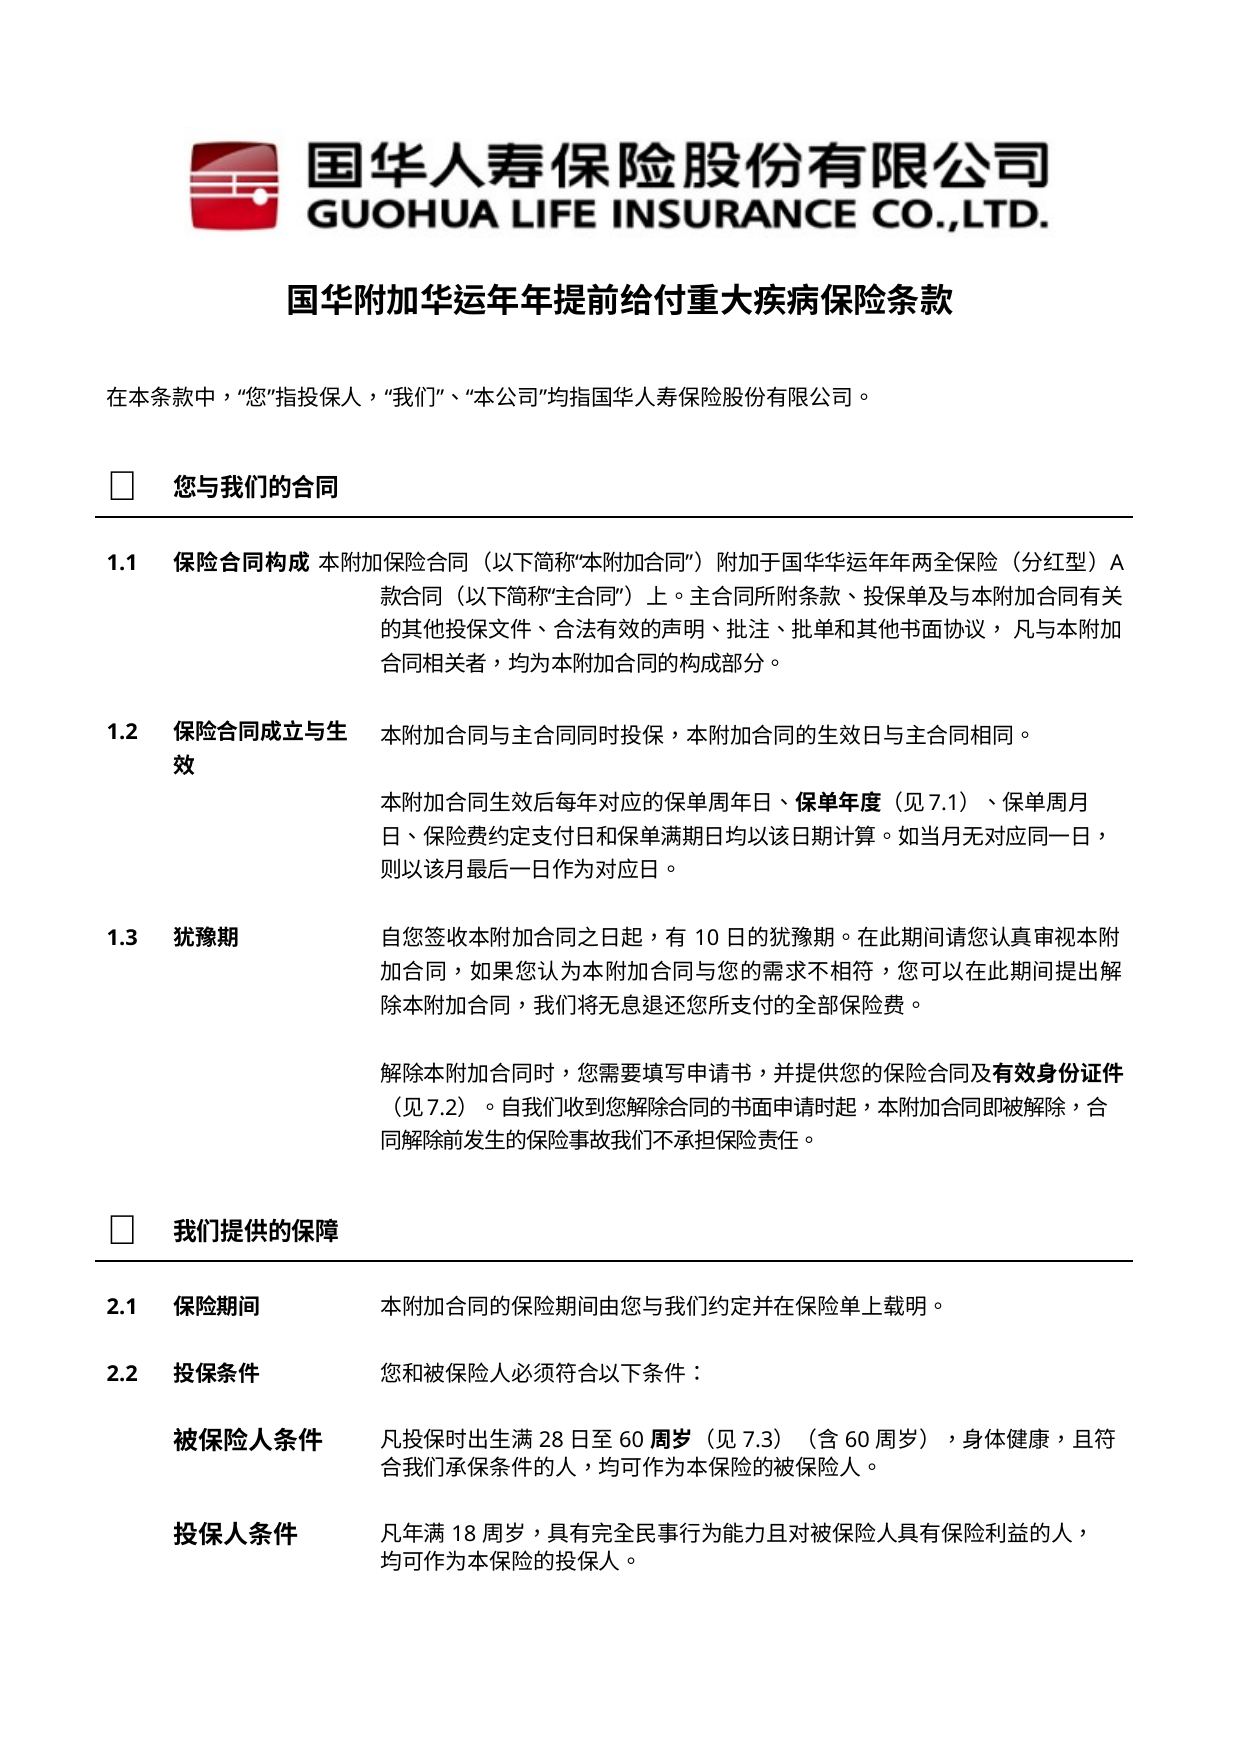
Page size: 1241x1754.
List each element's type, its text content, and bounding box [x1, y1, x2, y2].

text 本附加合同生效后每年对应的保单周年日、保单年度（见 7.1）、保单周月日、保险费约定支付日和保单满期日均以该日期计算。如当月无对应同一日，则以该月最后一日作为对应日。 [380, 787, 1130, 884]
subtitle 国华附加华运年年提前给付重大疾病保险条款 [286, 277, 1144, 322]
text 在本条款中，“您”指投保人，“我们”、“本公司”均指国华人寿保险股份有限公司。 [106, 382, 1144, 412]
list 保险期间 本附加合同的保险期间由您与我们约定并在保险单上载明。 [106, 1291, 1144, 1321]
text 投保人条件 凡年满 18 周岁，具有完全民事行为能力且对被保险人具有保险利益的人，均可作为本保险的投保人。 [173, 1514, 1113, 1575]
text 解除本附加合同时，您需要填写申请书，并提供您的保险合同及有效身份证件 [380, 1058, 1144, 1088]
text  我们提供的保障 [106, 1201, 1144, 1253]
text 被保险人条件 凡投保时出生满 28 日至 60 周岁（见 7.3）（含 60 周岁），身体健康，且符合我们承保条件的人，均可作为本保险的被保险人。 [173, 1420, 1122, 1481]
text （见 7.2）。自我们收到您解除合同的书面申请时起，本附加合同即被解除，合同解除前发生的保险事故我们不承担保险责任。 [380, 1092, 1122, 1155]
subtitle 保险合同成立与生效 [106, 716, 349, 779]
list 犹豫期 自您签收本附加合同之日起，有 10 日的犹豫期。在此期间请您认真审视本附加合同，如果您认为本附加合同与您的需求不相符，您可以在此期间提出解除本附加合同，我们将无息退还您所支付的全部保险费。 [106, 922, 1122, 1019]
list 投保条件 您和被保险人必须符合以下条件： [106, 1358, 1144, 1388]
list 保险合同构成 本附加保险合同（以下简称“本附加合同”）附加于国华华运年年两全保险（分红型）A 款合同（以下简称“主合同”）上。主合同所附条款、投保单及与本附加合同有关的其他投保文件、合法有效的声明、批注、批单和其他书面协议， 凡与本附加合同相关者，均为本附加合同的构成部分。 [106, 547, 1124, 678]
text 本附加合同与主合同同时投保，本附加合同的生效日与主合同相同。 [380, 719, 1144, 749]
text  您与我们的合同 [106, 457, 1144, 509]
picture [184, 127, 1056, 238]
